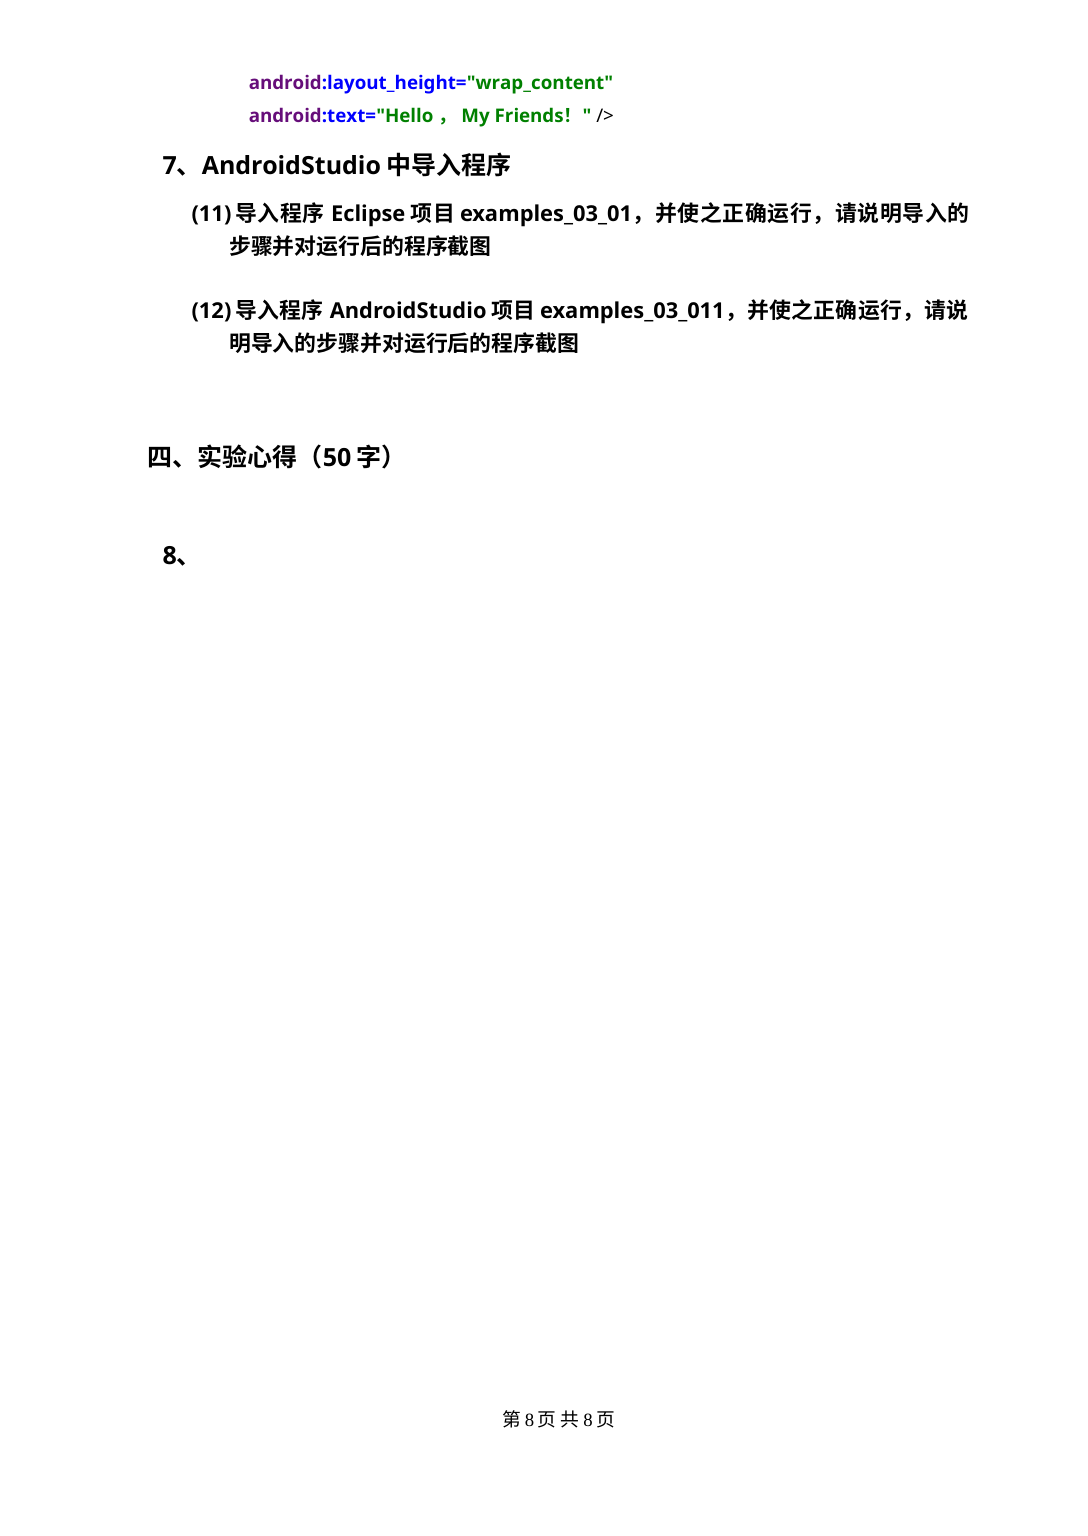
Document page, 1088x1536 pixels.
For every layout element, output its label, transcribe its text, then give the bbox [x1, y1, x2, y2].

list 导入程序 Eclipse项目examples_03_01，并使之正确运行，请说明导入的步骤并对运行后的程序截图 [191, 196, 969, 261]
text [229, 66, 969, 131]
text AndroidStudio中导入程序 [147, 131, 969, 196]
text 四、实验心得（50字） [148, 423, 969, 488]
list 导入程序 AndroidStudio项目examples_03_011，并使之正确运行，请说明导入的步骤并对运行后的程序截图 [191, 293, 969, 358]
